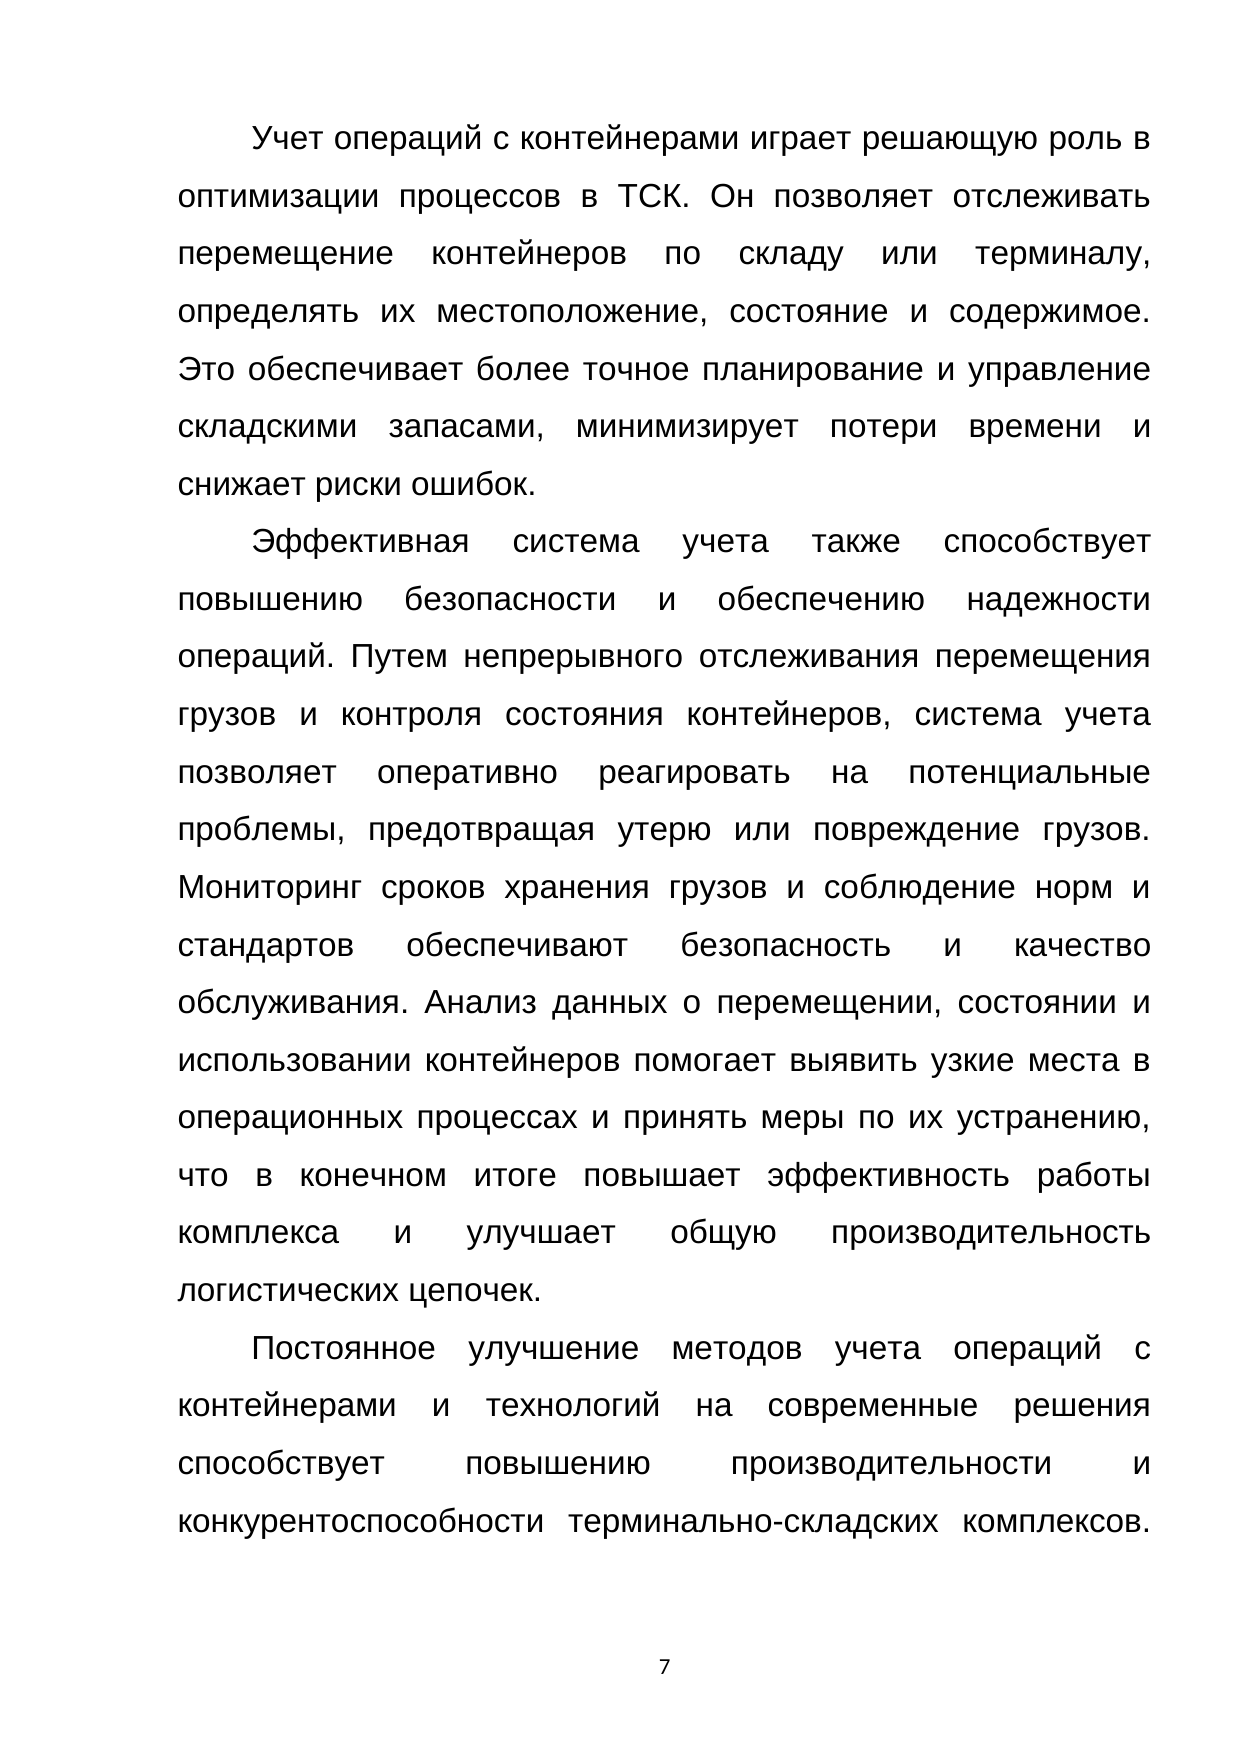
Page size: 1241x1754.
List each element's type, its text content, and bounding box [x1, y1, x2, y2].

text Учет операций с контейнерами играет решающую роль в оптимизации процессов в ТСК. Он позволяет отслеживать перемещение контейнеров по складу или терминалу, определять их местоположение, состояние и содержимое. Это обеспечивает более точное планирование и управление складскими запасами, минимизирует потери времени и снижает риски ошибок. [177, 118, 1152, 502]
text Эффективная система учета также способствует повышению безопасности и обеспечению надежности операций. Путем непрерывного отслеживания перемещения грузов и контроля состояния контейнеров, система учета позволяет оперативно реагировать на потенциальные проблемы, предотвращая утерю или повреждение грузов. Мониторинг сроков хранения грузов и соблюдение норм и стандартов обеспечивают безопасность и качество обслуживания. Анализ данных о перемещении, состоянии и использовании контейнеров помогает выявить узкие места в операционных процессах и принять меры по их устранению, что в конечном итоге повышает эффективность работы комплекса и улучшает общую производительность логистических цепочек. [177, 521, 1152, 1309]
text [177, 1328, 1152, 1539]
